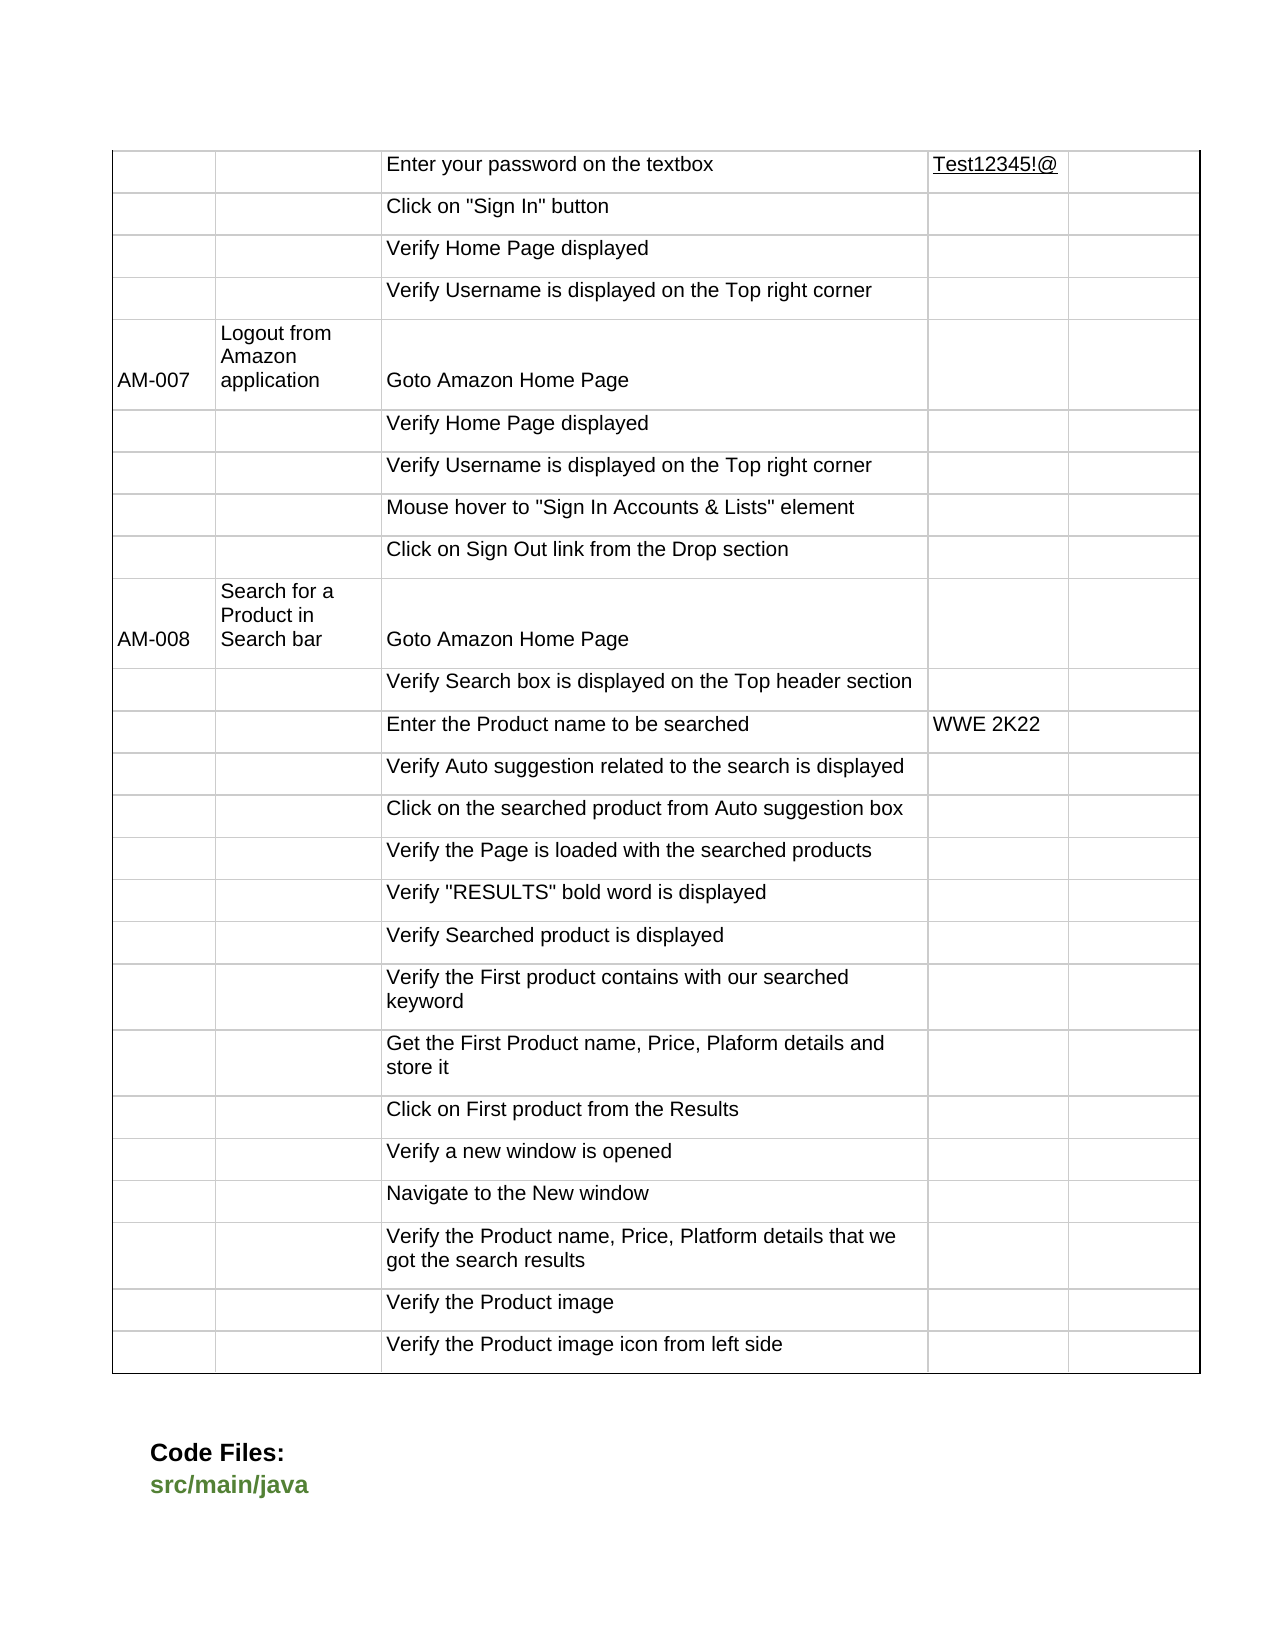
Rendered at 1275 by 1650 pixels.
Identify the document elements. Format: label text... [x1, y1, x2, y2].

table_cell [113, 152, 215, 192]
table_cell [1069, 579, 1199, 668]
table_cell [113, 453, 215, 493]
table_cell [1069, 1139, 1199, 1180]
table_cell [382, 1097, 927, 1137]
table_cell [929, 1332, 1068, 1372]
table_cell [929, 754, 1068, 794]
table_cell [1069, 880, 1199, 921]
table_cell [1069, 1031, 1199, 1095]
table_cell [216, 880, 381, 921]
table_cell [216, 754, 381, 794]
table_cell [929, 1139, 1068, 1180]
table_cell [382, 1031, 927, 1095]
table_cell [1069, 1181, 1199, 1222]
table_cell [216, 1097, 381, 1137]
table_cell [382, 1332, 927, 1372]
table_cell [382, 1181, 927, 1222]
text Code Files: [150, 1438, 1125, 1466]
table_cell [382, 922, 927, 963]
table_cell [216, 712, 381, 752]
table_cell [113, 838, 215, 879]
table_cell [1069, 495, 1199, 535]
table_cell [1069, 754, 1199, 794]
table_cell WWE 2K22 [929, 712, 1068, 752]
table_cell Click on Sign Out link from the Drop section [382, 537, 927, 578]
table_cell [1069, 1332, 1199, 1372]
table_cell [216, 453, 381, 493]
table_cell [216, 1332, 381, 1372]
table_cell [216, 495, 381, 535]
table_cell [216, 278, 381, 319]
table_cell Goto Amazon Home Page [382, 579, 927, 668]
table_cell [1069, 152, 1199, 192]
table_cell [929, 838, 1068, 879]
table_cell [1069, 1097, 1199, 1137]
table_cell [1069, 537, 1199, 578]
table_cell [1069, 838, 1199, 879]
table_cell [113, 669, 215, 710]
table_cell Search for a Product in Search bar [216, 579, 381, 668]
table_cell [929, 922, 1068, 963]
table_cell [113, 754, 215, 794]
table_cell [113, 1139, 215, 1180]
table_cell [113, 495, 215, 535]
table_cell Verify Auto suggestion related to the search is displayed [382, 754, 927, 794]
table_cell [1069, 453, 1199, 493]
table_cell [929, 796, 1068, 836]
table_cell Test12345!@ [929, 152, 1068, 192]
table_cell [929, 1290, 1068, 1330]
table_cell [113, 278, 215, 319]
table_cell [216, 838, 381, 879]
table_cell [929, 537, 1068, 578]
table_cell [1069, 669, 1199, 710]
table_cell Click on the searched product from Auto suggestion box [382, 796, 927, 836]
table_cell [929, 236, 1068, 277]
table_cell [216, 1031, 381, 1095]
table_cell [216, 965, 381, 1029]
table_cell [216, 194, 381, 234]
table_cell Click on "Sign In" button [382, 194, 927, 234]
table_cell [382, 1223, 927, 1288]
table_cell Verify "RESULTS" bold word is displayed [382, 880, 927, 921]
table_cell Mouse hover to "Sign In Accounts & Lists" element [382, 495, 927, 535]
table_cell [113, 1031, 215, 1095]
table_cell Enter your password on the textbox [382, 152, 927, 192]
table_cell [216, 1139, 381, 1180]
table_cell [929, 453, 1068, 493]
table_cell [1069, 278, 1199, 319]
table_cell [216, 411, 381, 451]
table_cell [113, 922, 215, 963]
table_cell AM-008 [113, 579, 215, 668]
table_cell [216, 796, 381, 836]
table_cell Verify Username is displayed on the Top right corner [382, 278, 927, 319]
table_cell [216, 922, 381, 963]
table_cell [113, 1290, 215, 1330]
table_cell [113, 712, 215, 752]
table_cell [929, 411, 1068, 451]
table_cell Verify Home Page displayed [382, 411, 927, 451]
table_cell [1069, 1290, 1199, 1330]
table_cell Enter the Product name to be searched [382, 712, 927, 752]
table_cell [929, 495, 1068, 535]
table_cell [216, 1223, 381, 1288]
table_cell [1069, 796, 1199, 836]
table_cell Verify the Page is loaded with the searched products [382, 838, 927, 879]
table_cell [1069, 236, 1199, 277]
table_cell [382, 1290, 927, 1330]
table_cell [1069, 411, 1199, 451]
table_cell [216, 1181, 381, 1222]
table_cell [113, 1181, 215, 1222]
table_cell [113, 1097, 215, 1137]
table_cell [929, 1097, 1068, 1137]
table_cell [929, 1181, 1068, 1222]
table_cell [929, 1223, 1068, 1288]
text src/main/java [150, 1469, 1125, 1498]
table_cell [929, 579, 1068, 668]
table_cell [1069, 194, 1199, 234]
table_cell [113, 537, 215, 578]
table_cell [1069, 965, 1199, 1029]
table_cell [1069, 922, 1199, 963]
table_cell [113, 796, 215, 836]
table_cell [216, 537, 381, 578]
table_cell [113, 194, 215, 234]
table_cell Verify Username is displayed on the Top right corner [382, 453, 927, 493]
table_cell [929, 194, 1068, 234]
table_cell [216, 236, 381, 277]
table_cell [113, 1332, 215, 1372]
table_cell [929, 320, 1068, 409]
table_cell Verify Search box is displayed on the Top header section [382, 669, 927, 710]
table_cell [216, 152, 381, 192]
table_cell [929, 669, 1068, 710]
table_cell [929, 278, 1068, 319]
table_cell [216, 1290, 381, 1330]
table_cell [113, 411, 215, 451]
table_cell [1069, 320, 1199, 409]
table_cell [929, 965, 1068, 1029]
table_cell AM-007 [113, 320, 215, 409]
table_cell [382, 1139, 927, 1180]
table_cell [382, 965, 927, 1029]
table_cell Verify Home Page displayed [382, 236, 927, 277]
table_cell [1069, 712, 1199, 752]
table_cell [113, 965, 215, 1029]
table_cell [929, 880, 1068, 921]
table_cell Logout from Amazon application [216, 320, 381, 409]
table_cell Goto Amazon Home Page [382, 320, 927, 409]
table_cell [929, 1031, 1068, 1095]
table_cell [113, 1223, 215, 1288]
table_cell [216, 669, 381, 710]
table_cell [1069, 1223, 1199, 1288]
table_cell [113, 236, 215, 277]
table_cell [113, 880, 215, 921]
